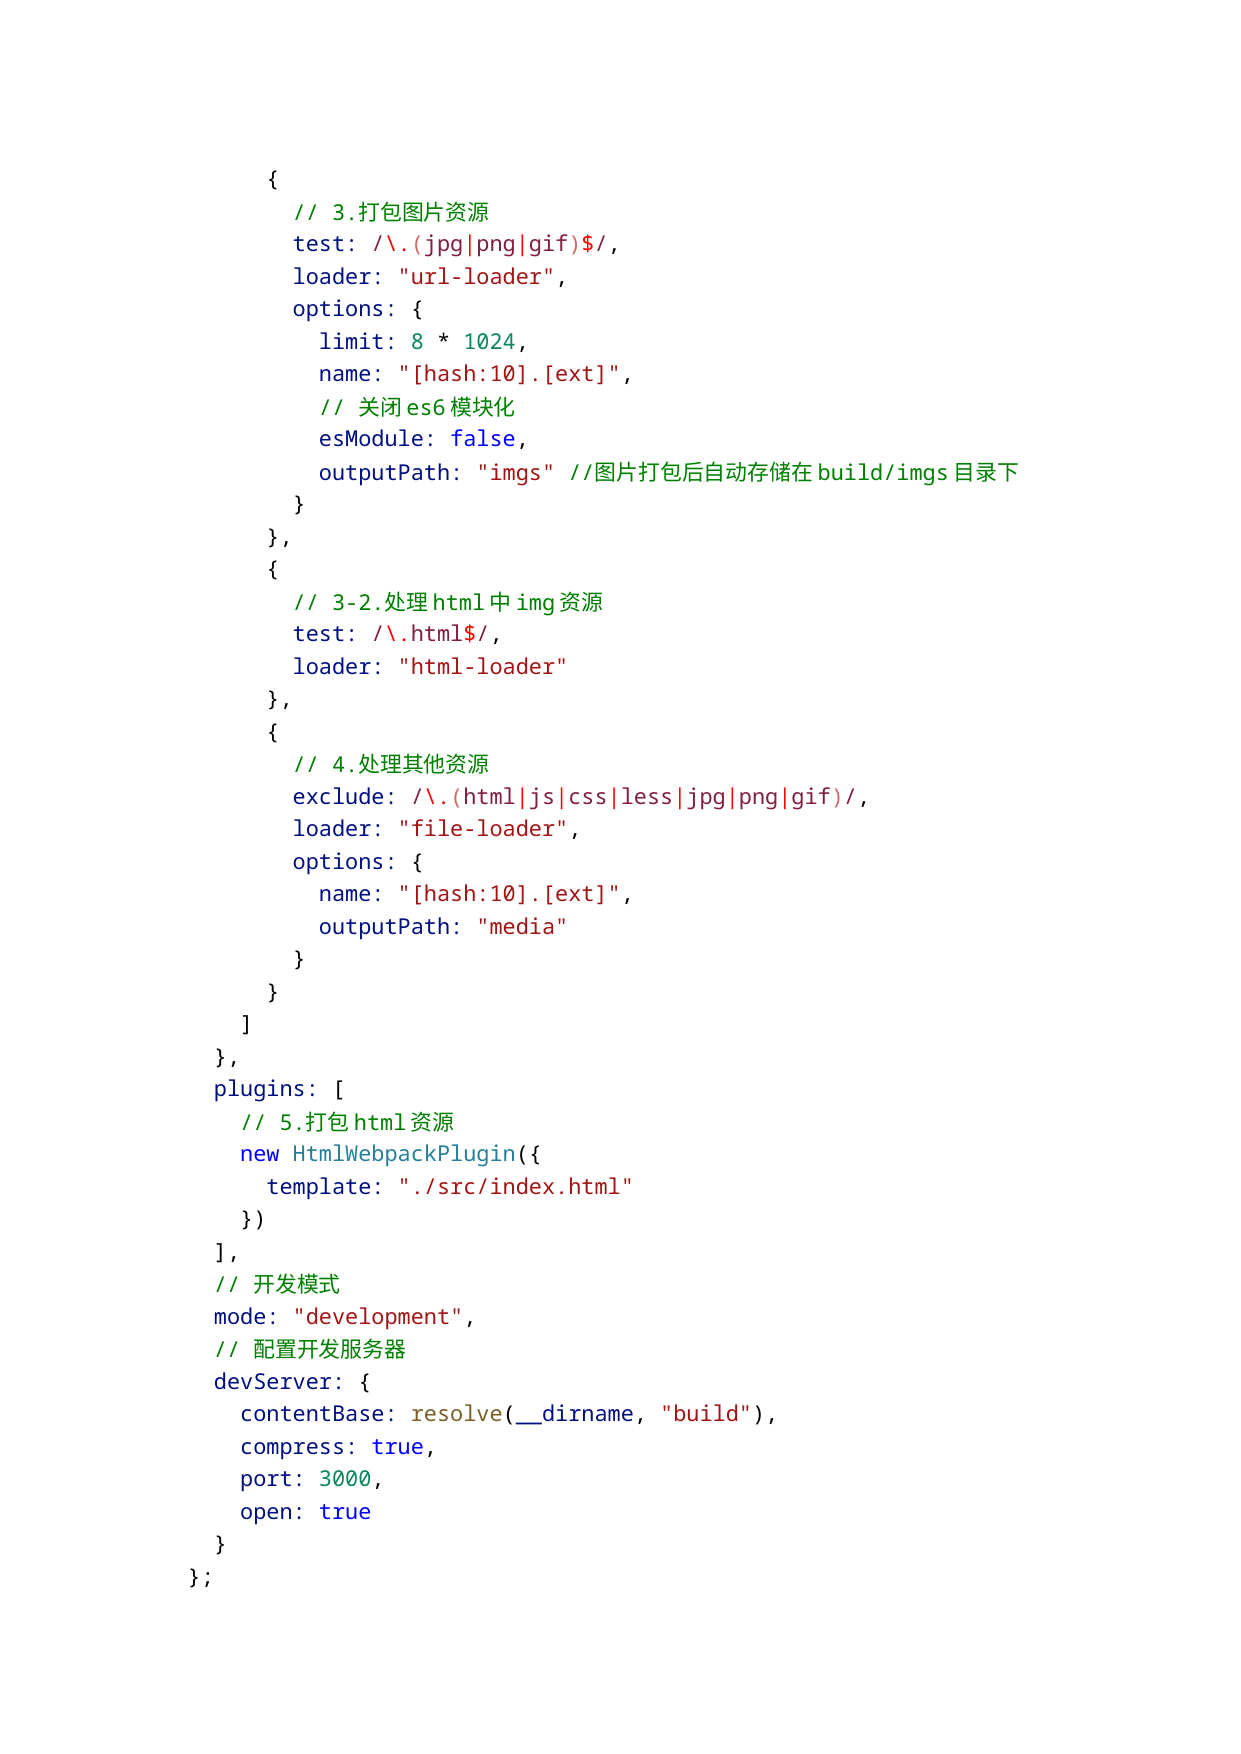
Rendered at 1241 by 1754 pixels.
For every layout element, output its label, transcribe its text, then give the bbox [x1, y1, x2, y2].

text template: "./src/index.html" [187, 1169, 1053, 1202]
text }, [187, 682, 1053, 714]
text mode: "development", [187, 1299, 1053, 1332]
text options: { [187, 844, 1053, 877]
text // 关闭es6模块化 [187, 389, 1053, 422]
text ], [187, 1234, 1053, 1267]
text }; [187, 1559, 1053, 1592]
text // 开发模式 [187, 1267, 1053, 1299]
text { [187, 162, 1053, 194]
text contentBase: resolve(__dirname, "build"), [187, 1397, 1053, 1429]
text } [187, 974, 1053, 1007]
text loader: "html-loader" [187, 649, 1053, 682]
text port: 3000, [187, 1462, 1053, 1494]
text name: "[hash:10].[ext]", [187, 877, 1053, 909]
text test: /\.html$/, [187, 617, 1053, 649]
text loader: "url-loader", [187, 259, 1053, 292]
text { [187, 552, 1053, 584]
text } [187, 487, 1053, 519]
text // 配置开发服务器 [187, 1332, 1053, 1364]
text } [187, 942, 1053, 974]
text // 5.打包html资源 [187, 1104, 1053, 1137]
text outputPath: "media" [187, 909, 1053, 942]
text limit: 8 * 1024, [187, 324, 1053, 357]
text options: { [187, 292, 1053, 324]
text // 3-2.处理html中img资源 [187, 584, 1053, 617]
text devServer: { [187, 1364, 1053, 1397]
text } [187, 1527, 1053, 1559]
text }, [187, 1039, 1053, 1072]
text name: "[hash:10].[ext]", [187, 357, 1053, 389]
text // 4.处理其他资源 [187, 747, 1053, 779]
text open: true [187, 1494, 1053, 1527]
text test: /\.(jpg|png|gif)$/, [187, 227, 1053, 259]
text { [187, 714, 1053, 747]
text compress: true, [187, 1429, 1053, 1462]
text // 3.打包图片资源 [187, 194, 1053, 227]
text outputPath: "imgs" //图片打包后自动存储在build/imgs目录下 [187, 454, 1053, 487]
text new HtmlWebpackPlugin({ [187, 1137, 1053, 1169]
text esModule: false, [187, 422, 1053, 454]
text plugins: [ [187, 1072, 1053, 1104]
text loader: "file-loader", [187, 812, 1053, 844]
text }) [187, 1202, 1053, 1234]
text ] [187, 1007, 1053, 1039]
text exclude: /\.(html|js|css|less|jpg|png|gif)/, [187, 779, 1053, 812]
text }, [187, 519, 1053, 552]
